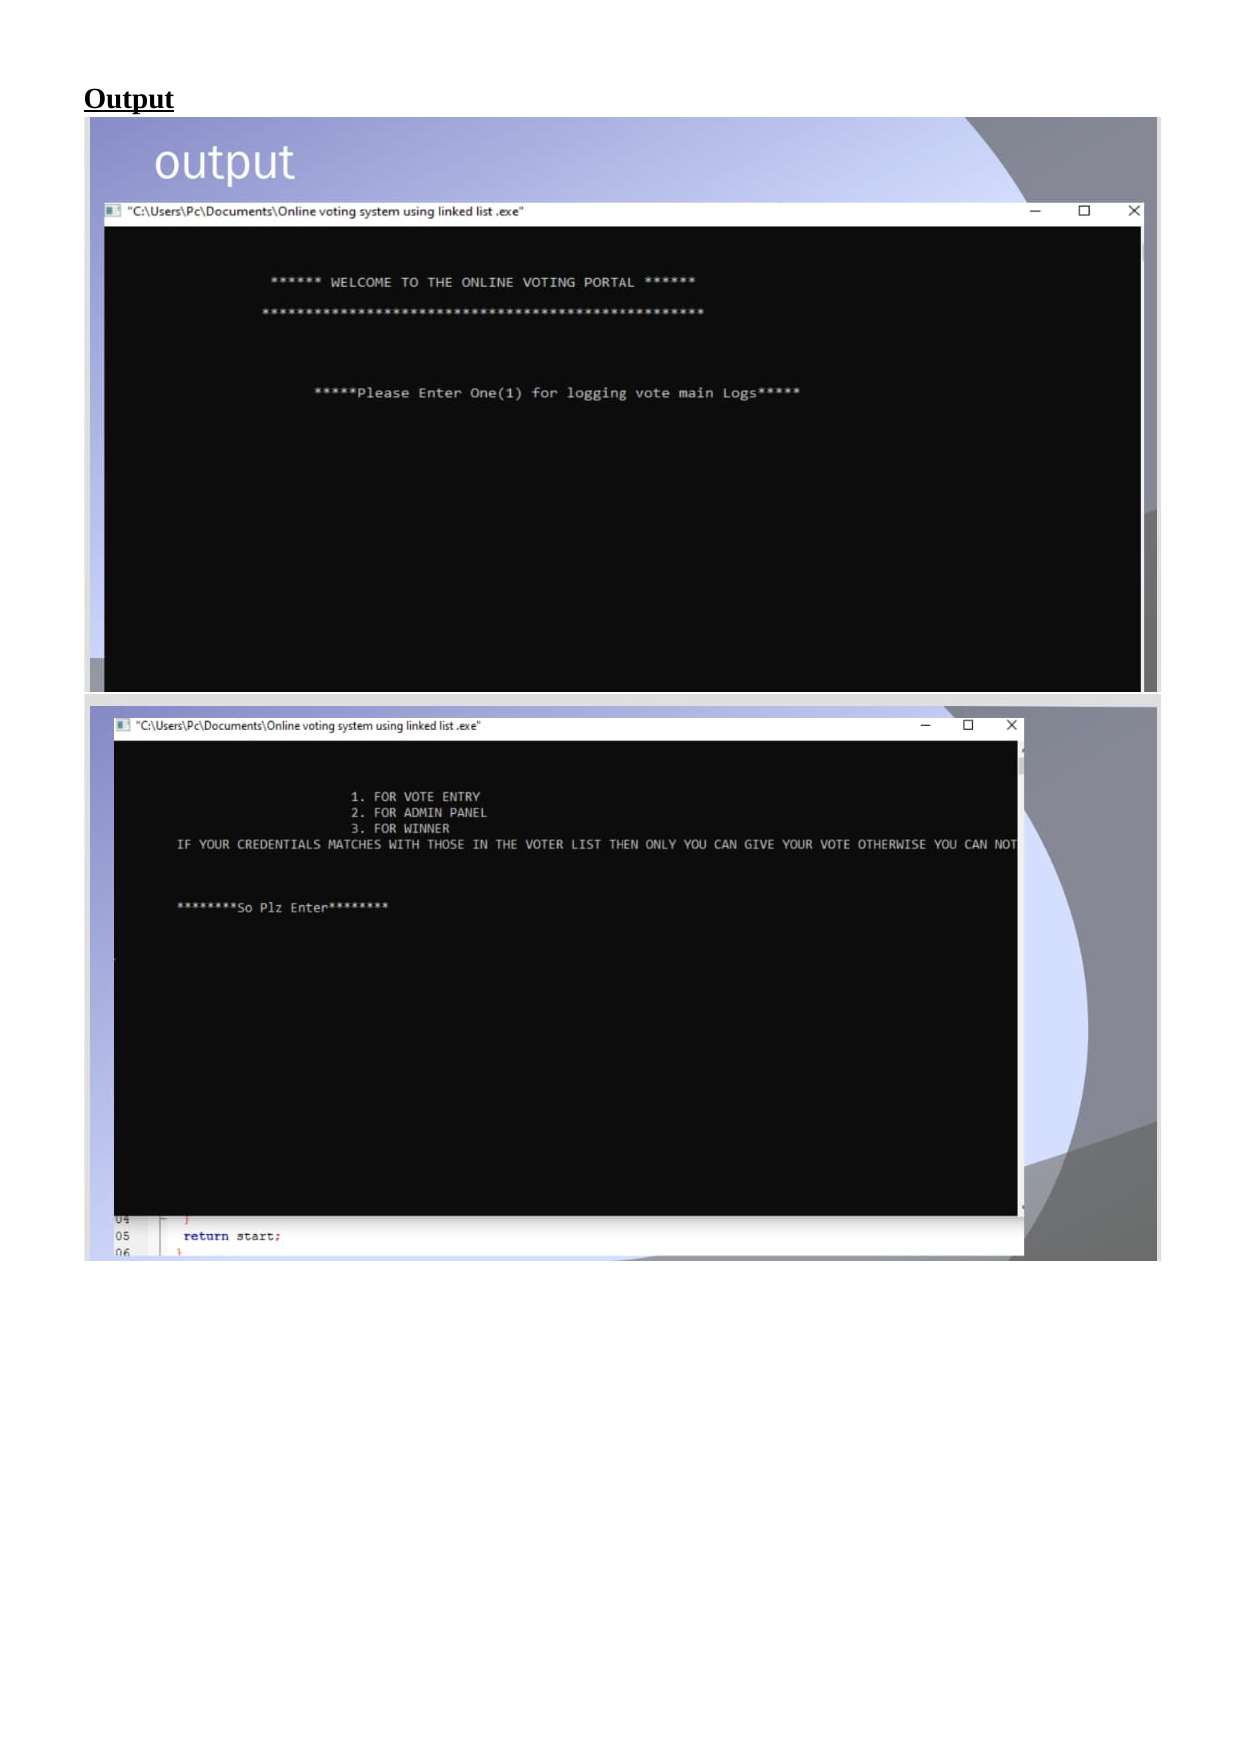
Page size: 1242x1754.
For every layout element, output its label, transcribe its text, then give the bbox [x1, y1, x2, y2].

picture [84, 117, 1162, 692]
picture [84, 694, 1162, 1261]
